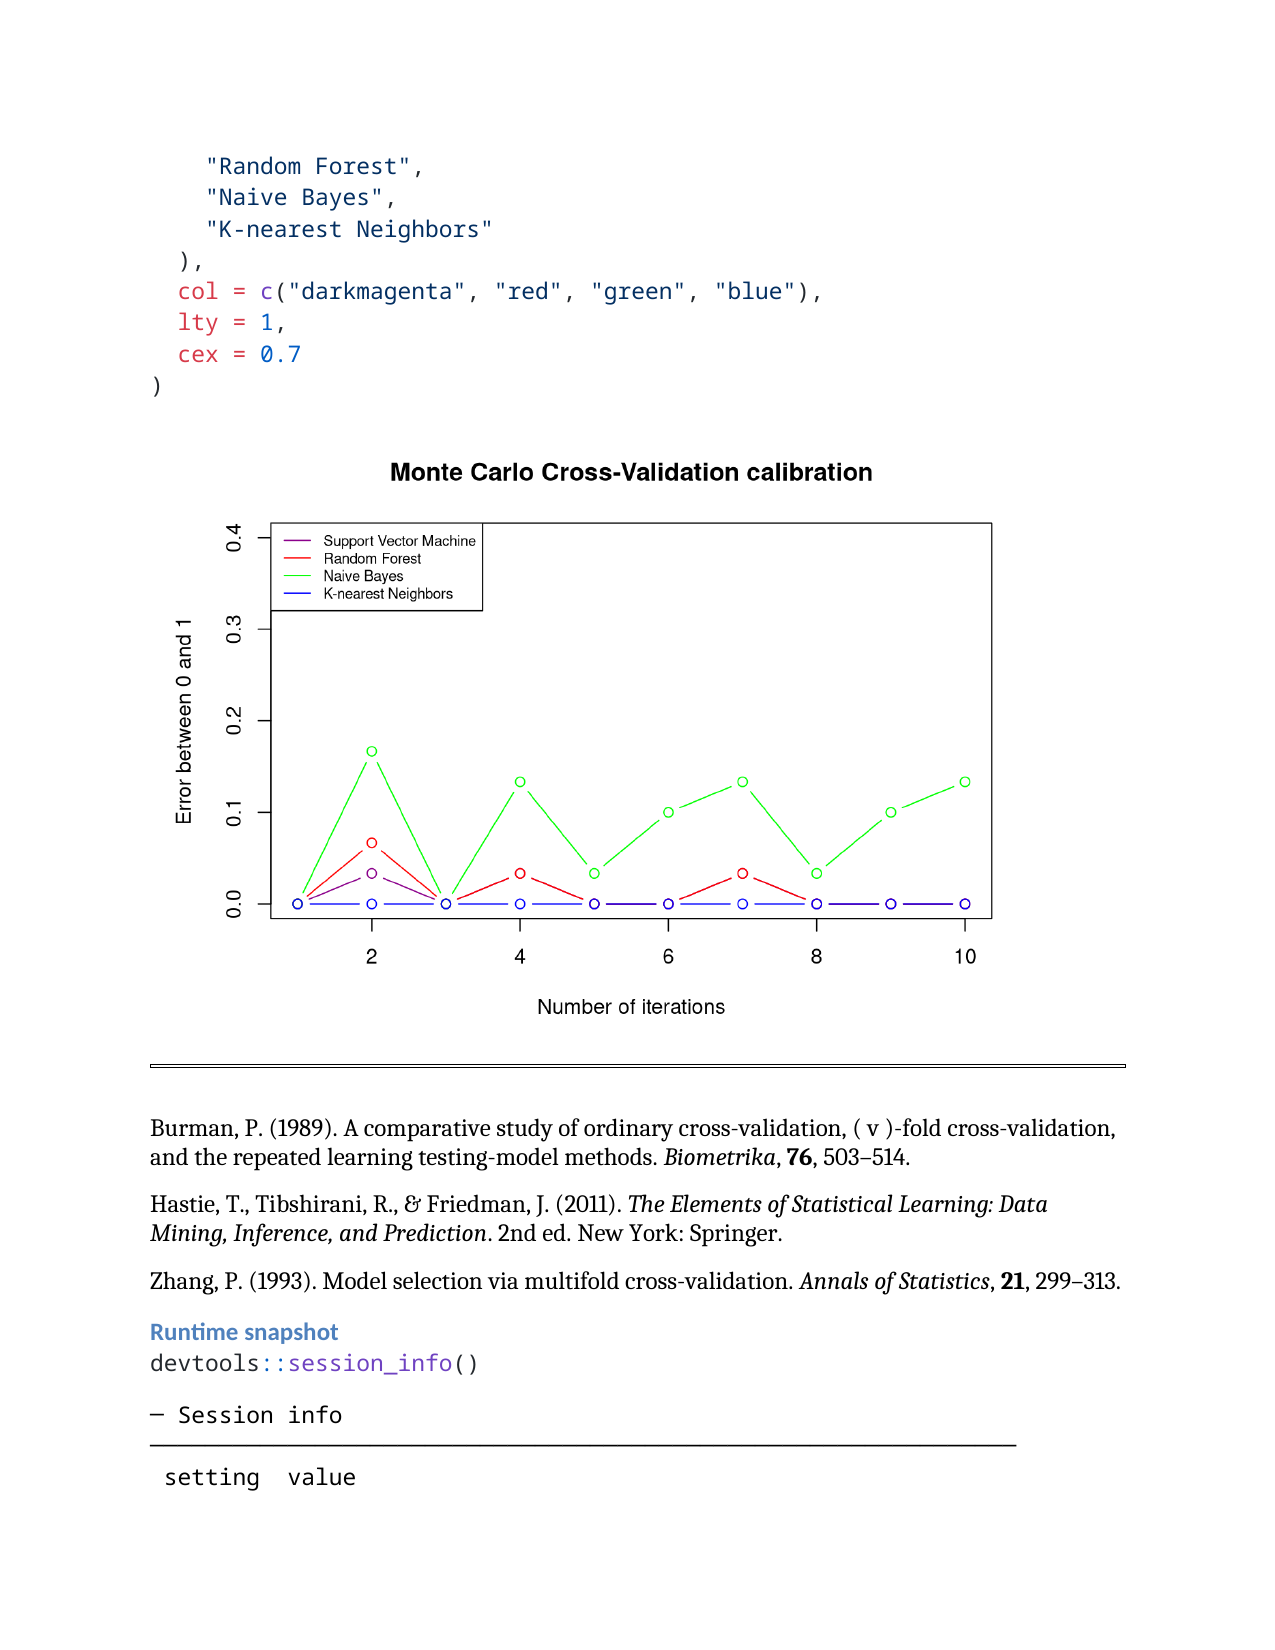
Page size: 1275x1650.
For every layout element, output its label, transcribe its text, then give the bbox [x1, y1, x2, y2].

text Burman, P. (1989). A comparative study of ordinary cross-validation, ( v )-fold cross-validation, and the repeated learning testing-model methods. Biometrika, 76, 503–514. [150, 1114, 1125, 1172]
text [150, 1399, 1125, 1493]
picture [168, 420, 1044, 1046]
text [150, 150, 1125, 400]
subtitle Runtime snapshot [150, 1316, 1125, 1347]
text devtools::session_info() [150, 1347, 1125, 1378]
text Hastie, T., Tibshirani, R., & Friedman, J. (2011). The Elements of Statistical Learning: Data Mining, Inference, and Prediction. 2nd ed. New York: Springer. [150, 1190, 1125, 1248]
text Zhang, P. (1993). Model selection via multifold cross-validation. Annals of Statistics, 21, 299–313. [150, 1267, 1125, 1295]
